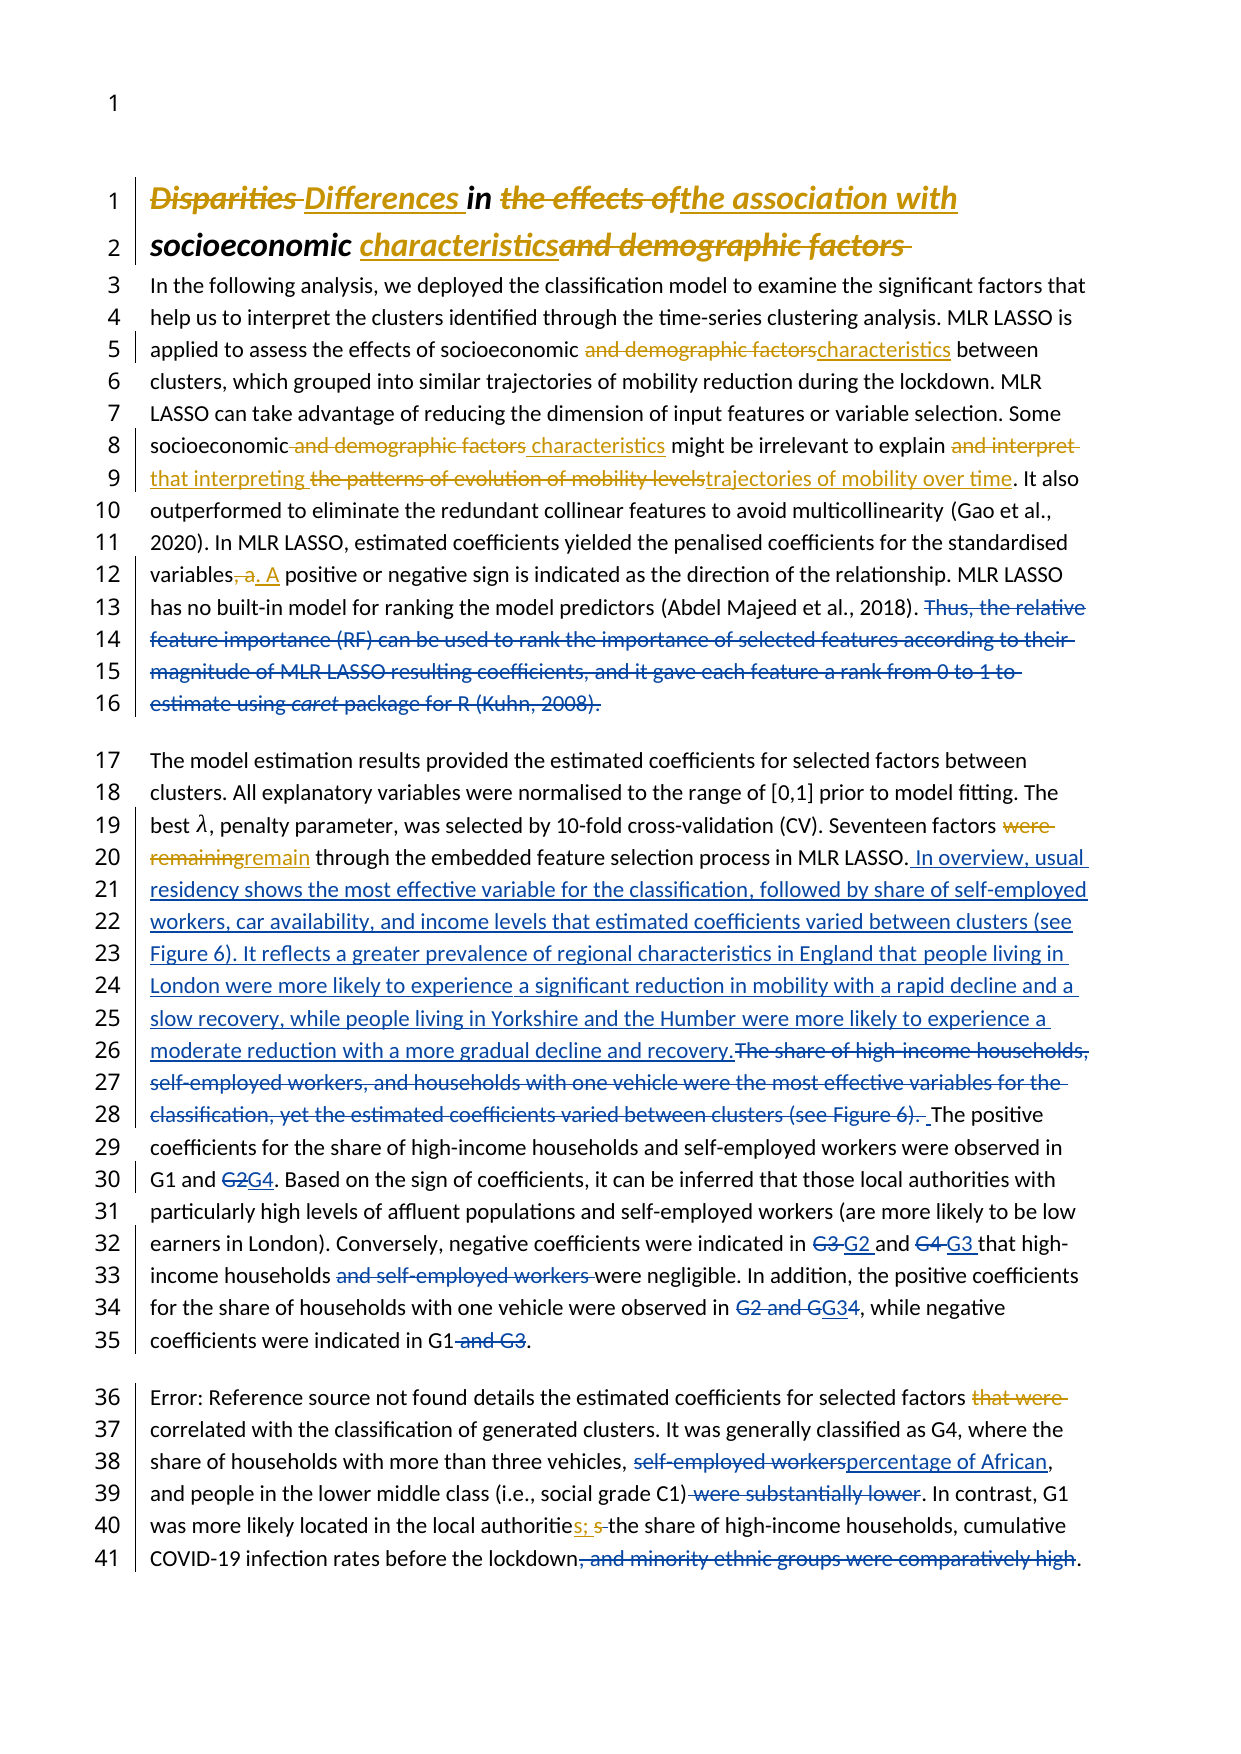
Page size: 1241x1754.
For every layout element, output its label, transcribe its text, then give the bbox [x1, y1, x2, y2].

text In the following analysis, we deployed the classification model to examine the significant factors that help us to interpret the clusters identified through the time-series clustering analysis. MLR LASSO is applied to assess the effects of socioeconomic between clusters, which grouped into similar trajectories of mobility reduction during the lockdown. MLR LASSO can take advantage of reducing the dimension of input features or variable selection. Some socioeconomic might be irrelevant to explain . It also outperformed to eliminate the redundant collinear features to avoid multicollinearity (Gao et al., 2020). In MLR LASSO, estimated coefficients yielded the penalised coefficients for the standardised variables positive or negative sign is indicated as the direction of the relationship. MLR LASSO has no built-in model for ranking the model predictors (Abdel Majeed et al., 2018). [150, 271, 1090, 717]
subtitle in socioeconomic [150, 177, 1090, 265]
text The model estimation results provided the estimated coefficients for selected factors between clusters. All explanatory variables were normalised to the range of [0,1] prior to model fitting. The best , penalty parameter, was selected by 10-fold cross-validation (CV). Seventeen factors through the embedded feature selection process in MLR LASSO.The positive coefficients for the share of high-income households and self-employed workers were observed in G1 and . Based on the sign of coefficients, it can be inferred that those local authorities with particularly high levels of affluent populations and self-employed workers (are more likely to be low earners in London). Conversely, negative coefficients were indicated in and that high-income households were negligible. In addition, the positive coefficients for the share of households with one vehicle were observed in , while negative coefficients were indicated in G1. [150, 746, 1090, 1354]
